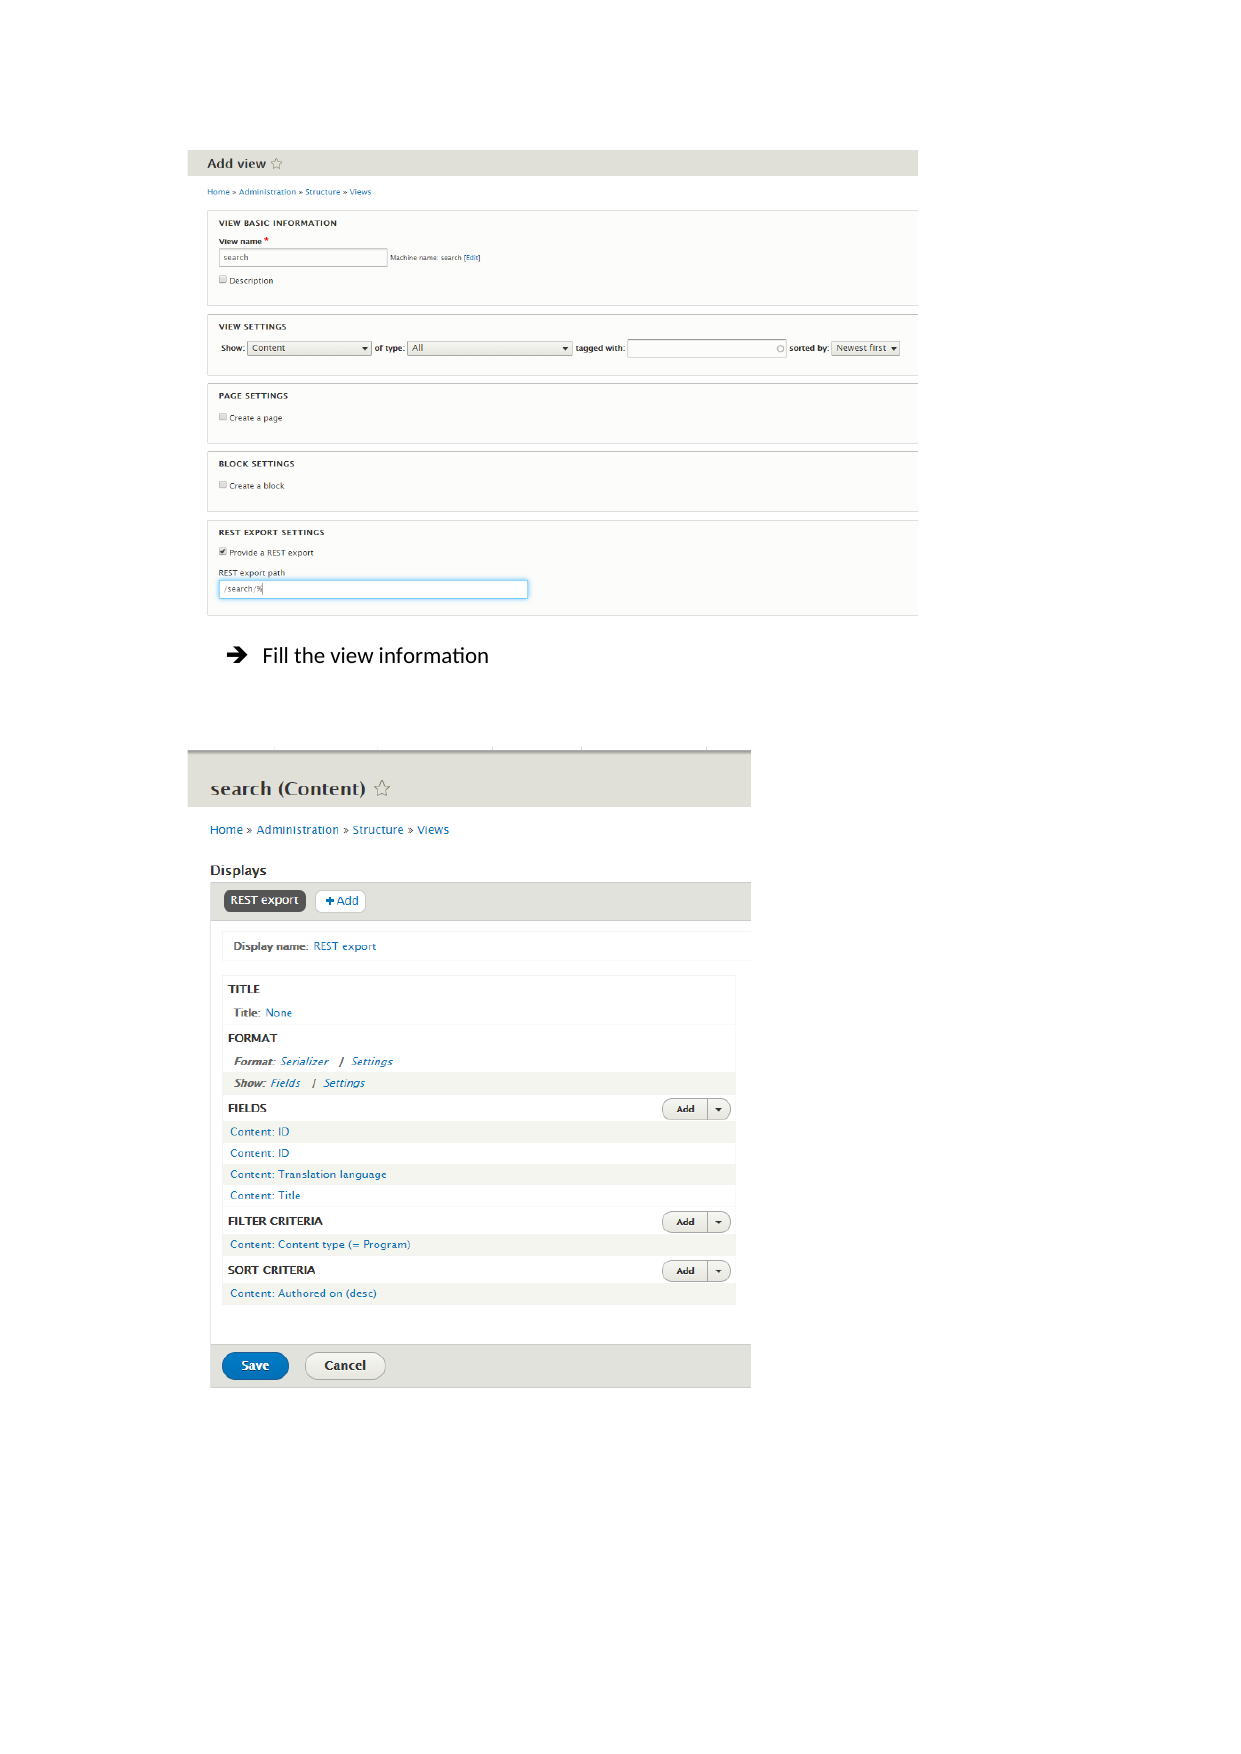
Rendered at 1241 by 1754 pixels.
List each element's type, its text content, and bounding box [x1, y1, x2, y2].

picture [187, 150, 918, 617]
picture [187, 747, 751, 1389]
list Fill the view information [225, 641, 1090, 669]
